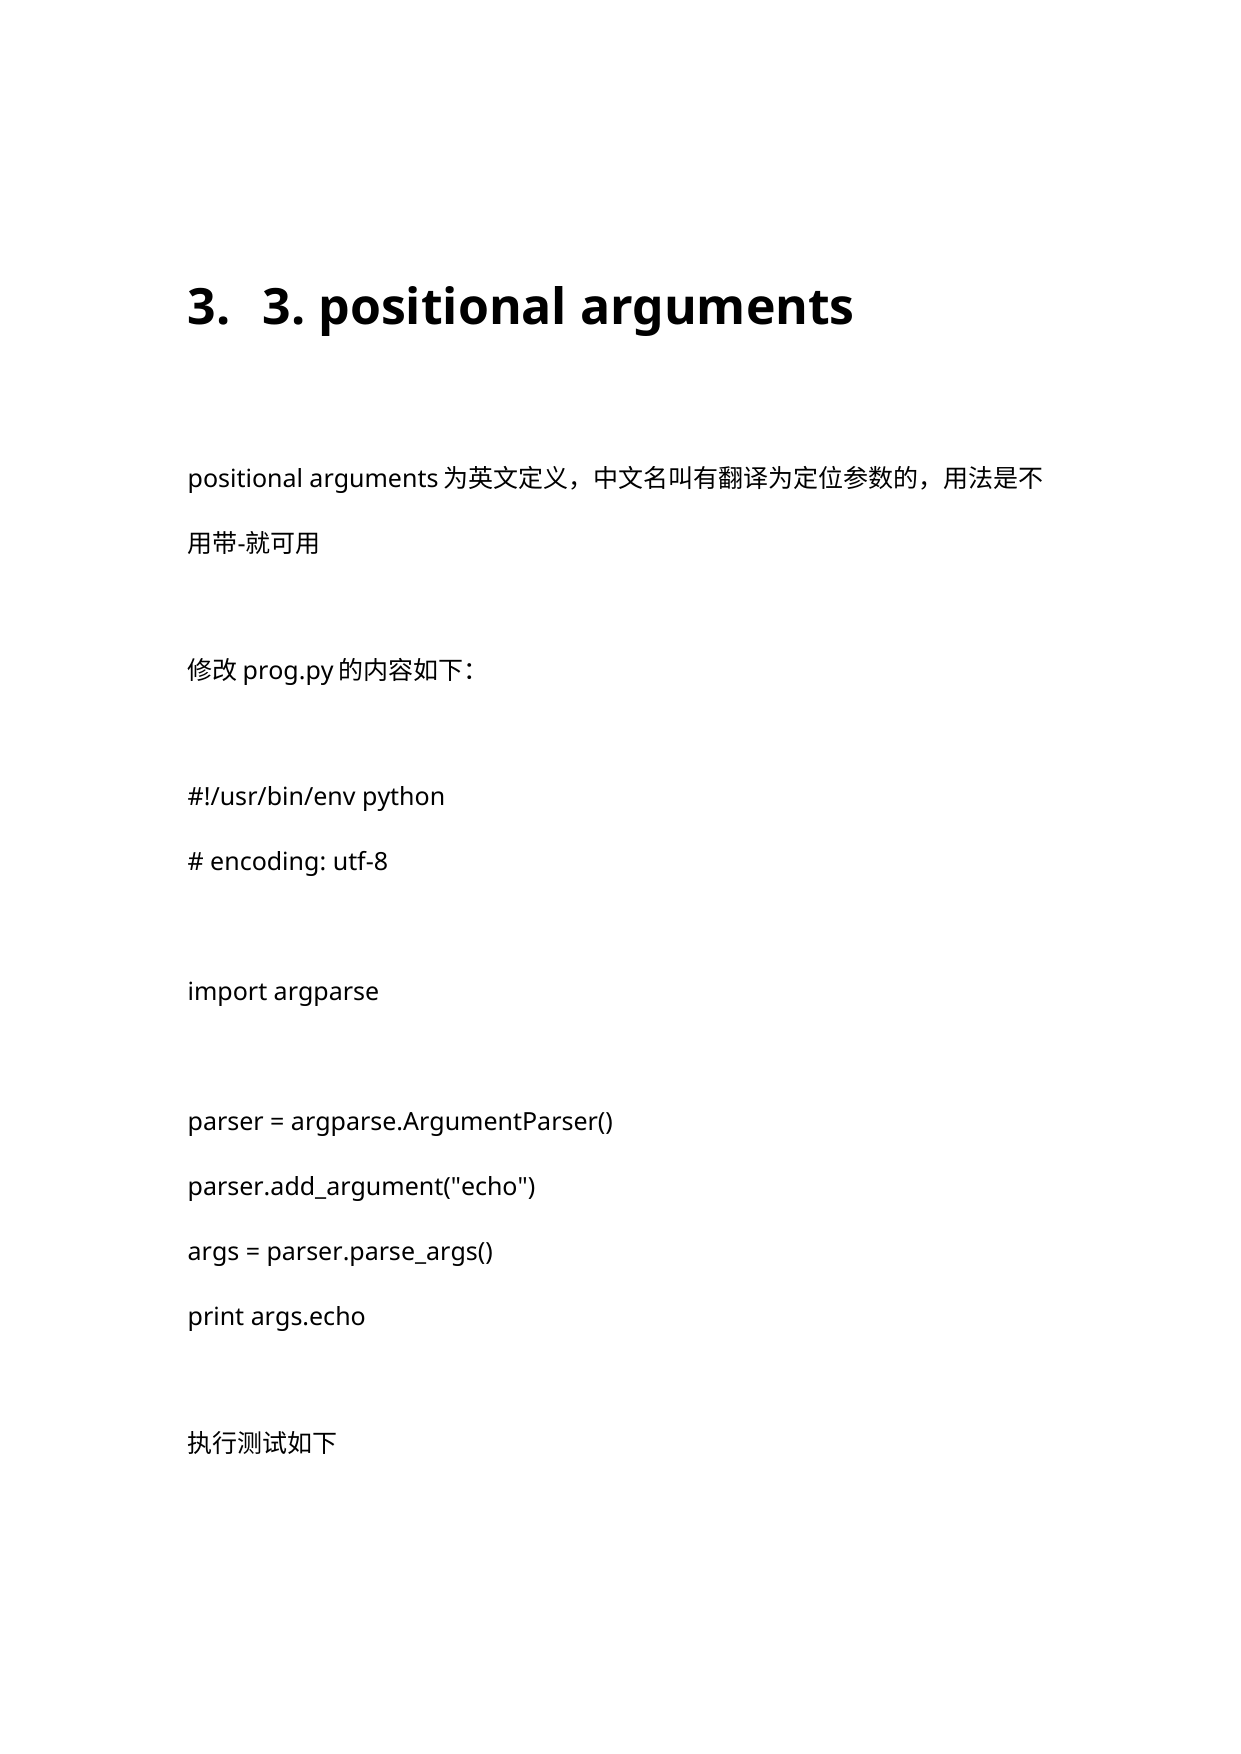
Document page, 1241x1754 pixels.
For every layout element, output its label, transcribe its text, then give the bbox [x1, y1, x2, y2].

list 3. positional arguments [187, 256, 1053, 354]
text parser.add_argument("echo") [187, 1153, 1053, 1218]
text args = parser.parse_args() [187, 1218, 1053, 1283]
text parser = argparse.ArgumentParser() [187, 1088, 1053, 1153]
text import argparse [187, 958, 1053, 1023]
text #!/usr/bin/env python [187, 763, 1053, 828]
text print args.echo [187, 1283, 1053, 1348]
text positional arguments为英文定义，中文名叫有翻译为定位参数的，用法是不用带-就可用 [187, 444, 1053, 607]
text # encoding: utf-8 [187, 828, 1053, 893]
text 执行测试如下 [187, 1409, 1053, 1474]
text 修改prog.py的内容如下： [187, 636, 1053, 701]
